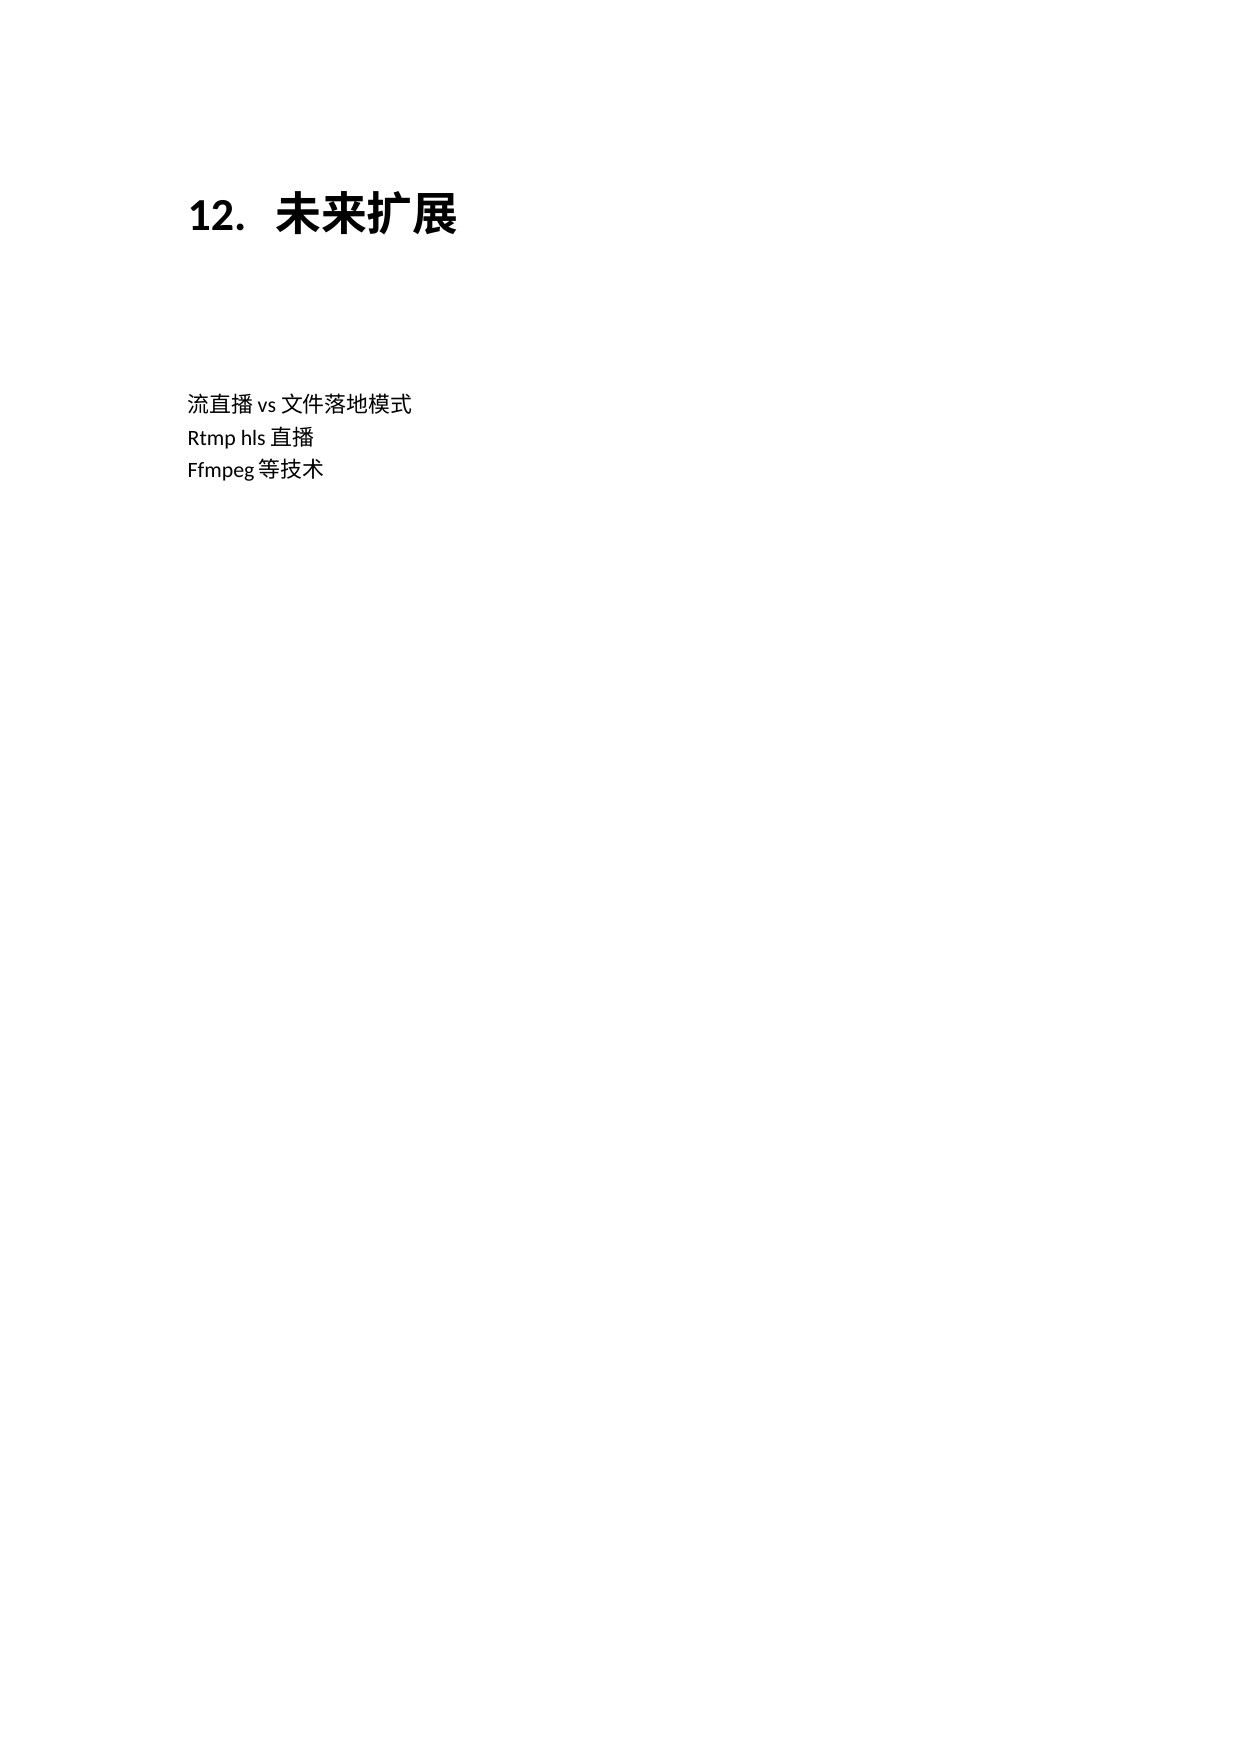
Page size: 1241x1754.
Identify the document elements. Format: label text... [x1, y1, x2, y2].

text Rtmp hls直播 [187, 419, 1053, 452]
text 流直播vs 文件落地模式 [187, 387, 1053, 419]
subtitle 未来扩展 [187, 162, 1053, 259]
text Ffmpeg等技术 [187, 452, 1053, 484]
